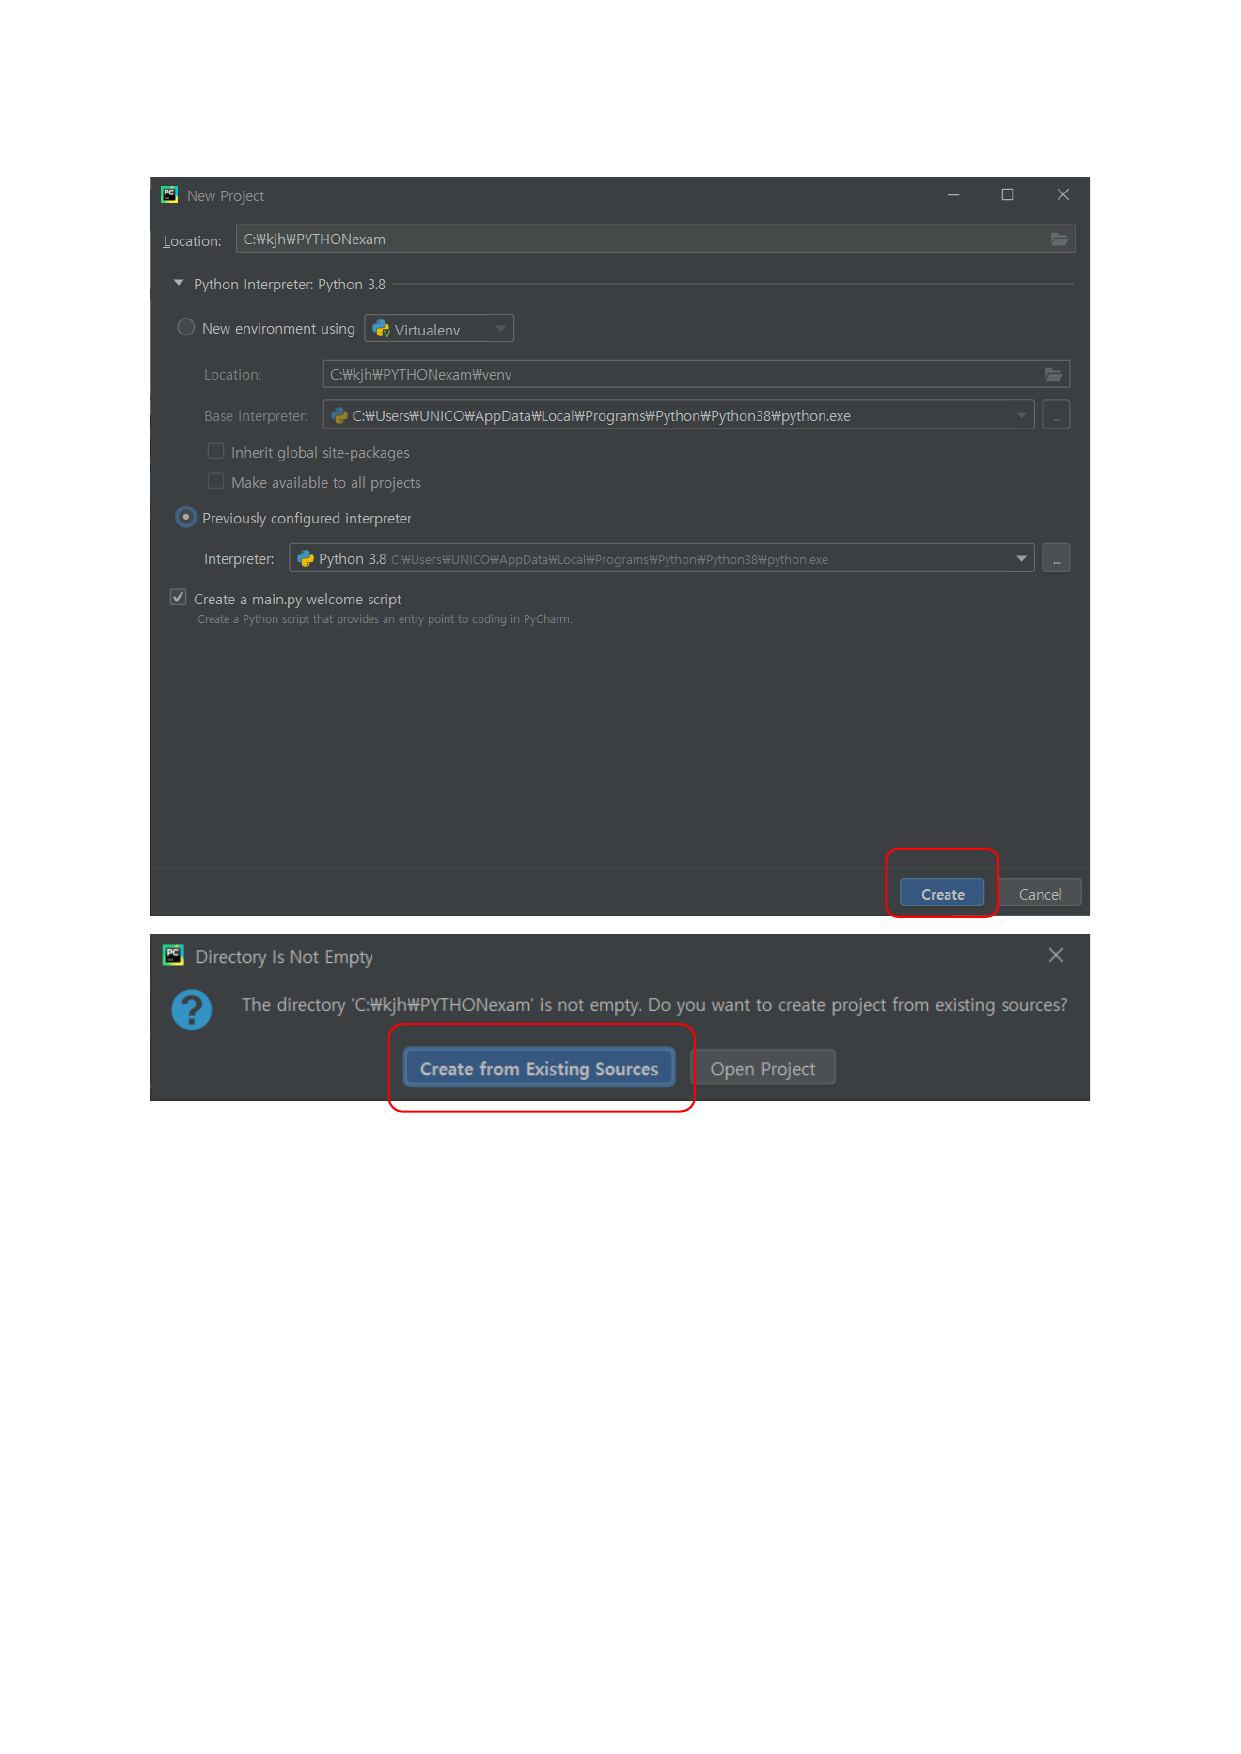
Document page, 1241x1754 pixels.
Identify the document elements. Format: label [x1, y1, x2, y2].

picture [390, 1026, 693, 1101]
picture [150, 934, 1091, 1101]
picture [888, 850, 996, 915]
picture [150, 177, 1091, 916]
